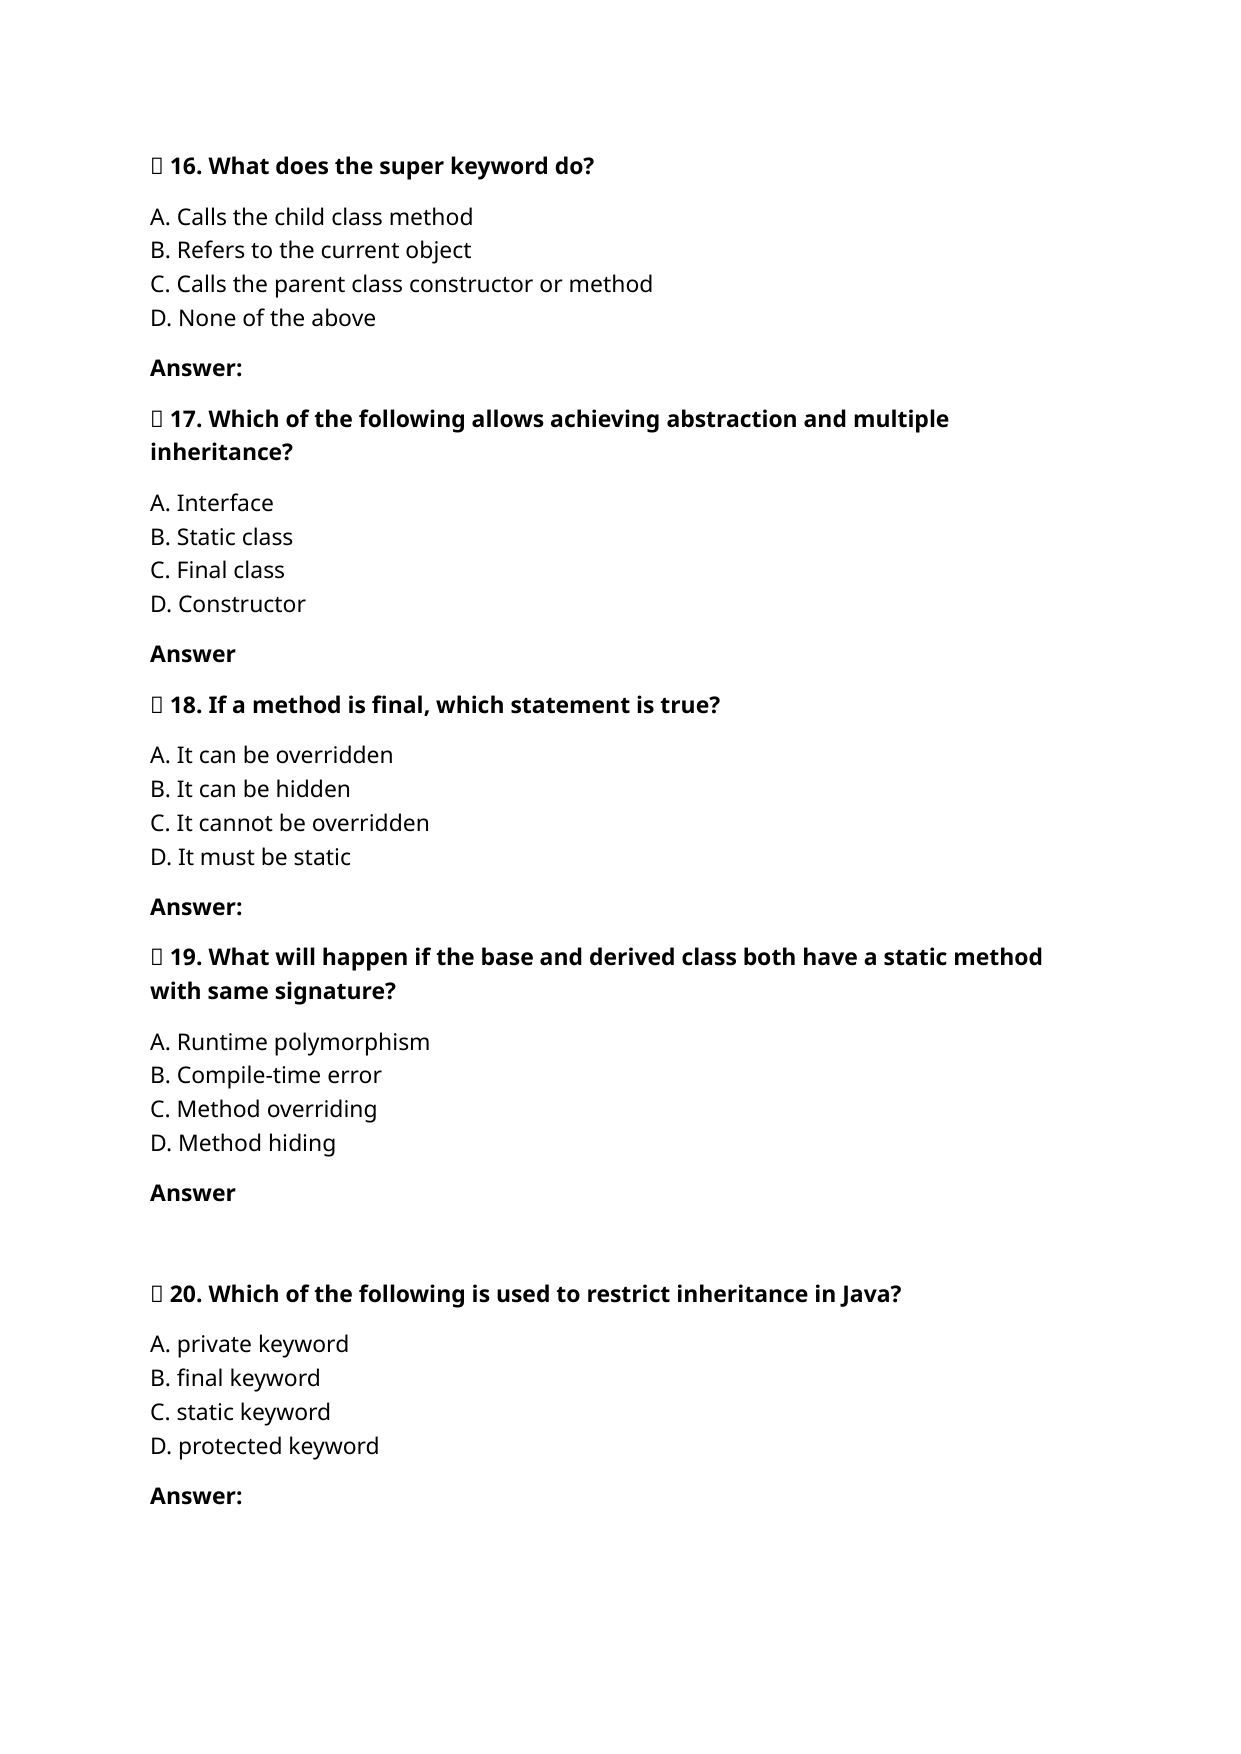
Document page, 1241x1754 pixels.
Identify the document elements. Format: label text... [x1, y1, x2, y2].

text ✅ 20. Which of the following is used to restrict inheritance in Java? [150, 1278, 1090, 1309]
text A. Interface B. Static class C. Final class D. Constructor [150, 487, 1090, 619]
text A. It can be overridden B. It can be hidden C. It cannot be overridden D. It must be static [150, 739, 1090, 872]
text ✅ 17. Which of the following allows achieving abstraction and multiple inheritance? [150, 402, 1090, 467]
text ✅ 18. If a method is final, which statement is true? [150, 689, 1090, 720]
text A. Runtime polymorphism B. Compile-time error C. Method overriding D. Method hiding [150, 1025, 1090, 1158]
text Answer [150, 638, 1090, 669]
text A. Calls the child class method B. Refers to the current object C. Calls the parent class constructor or method D. None of the above [150, 200, 1090, 333]
text Answer [150, 1177, 1090, 1208]
text Answer: [150, 1480, 1090, 1511]
text A. private keyword B. final keyword C. static keyword D. protected keyword [150, 1328, 1090, 1461]
text Answer: [150, 352, 1090, 383]
text ✅ 19. What will happen if the base and derived class both have a static method with same signature? [150, 941, 1090, 1006]
text ✅ 16. What does the super keyword do? [150, 150, 1090, 181]
text Answer: [150, 891, 1090, 922]
